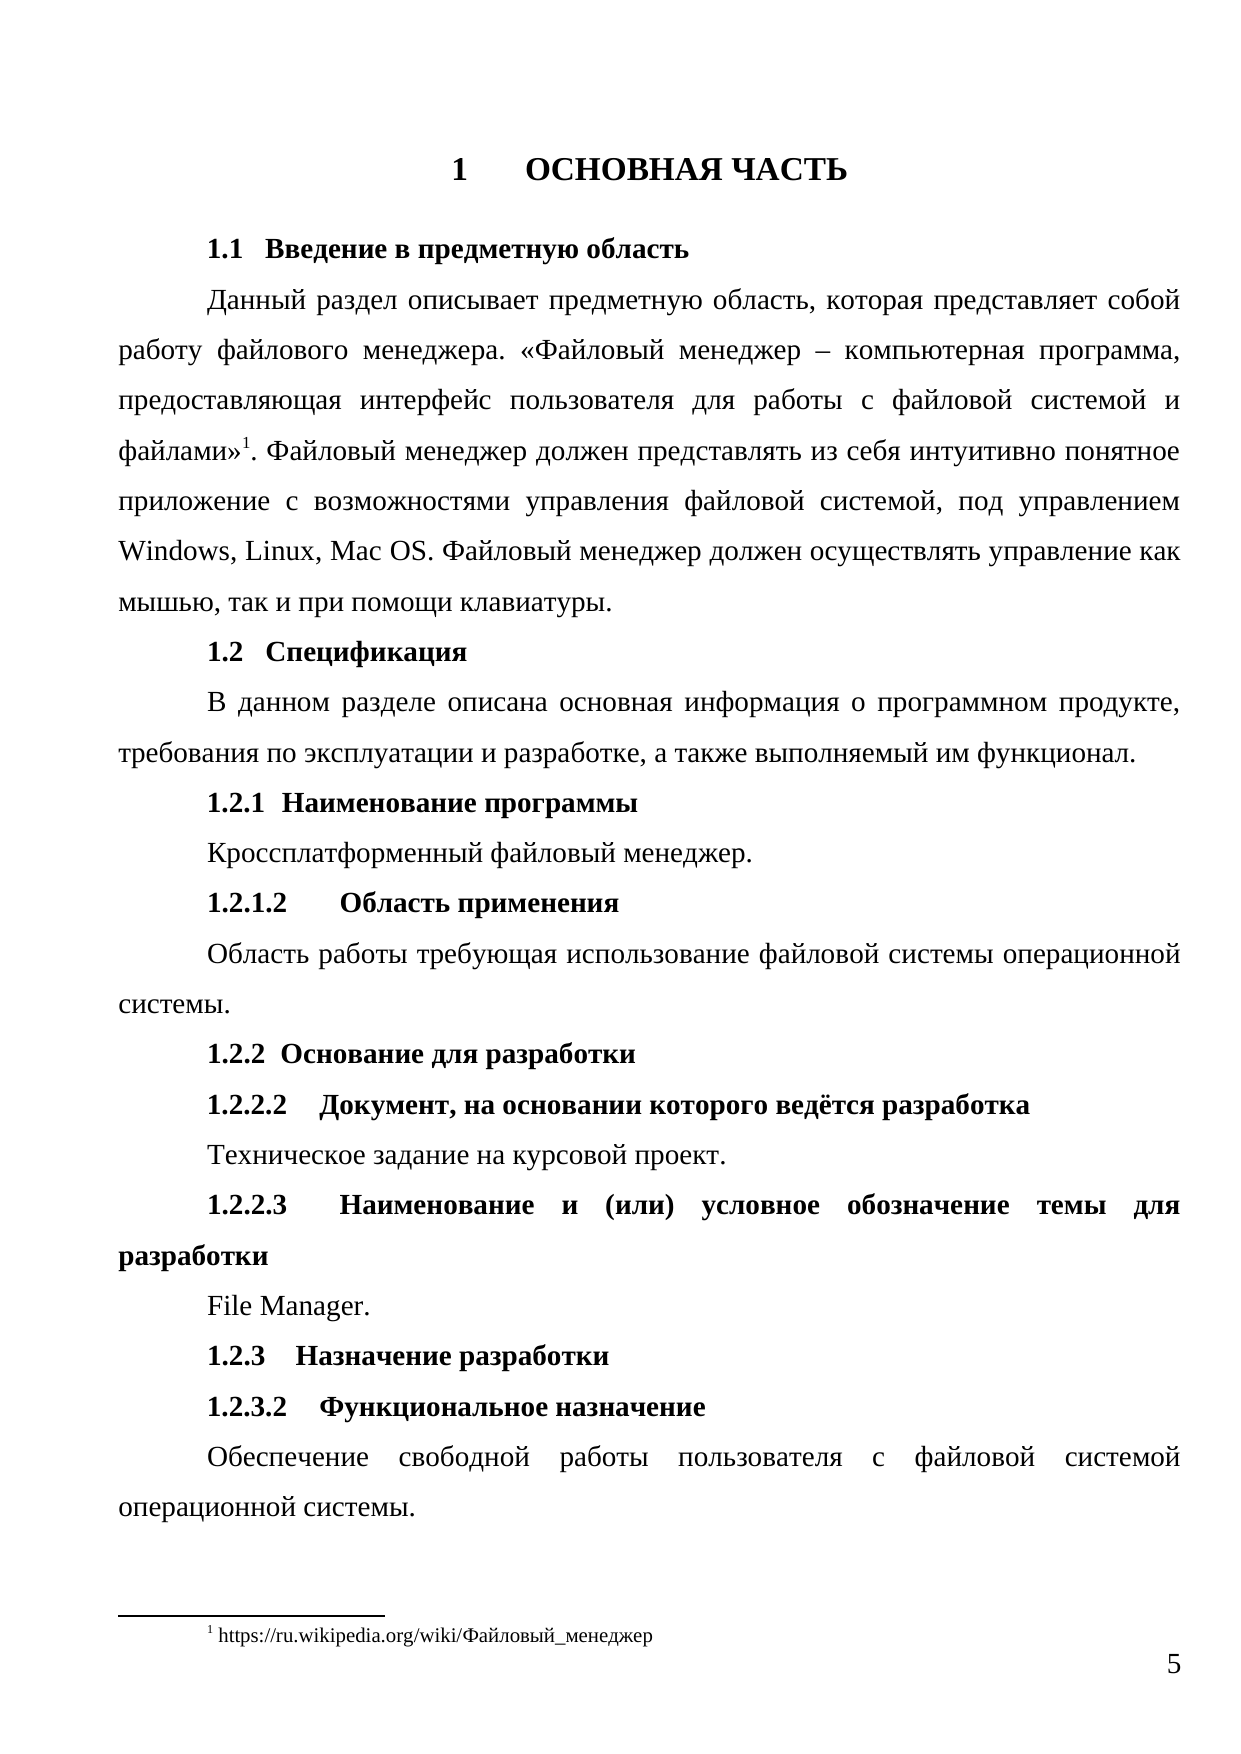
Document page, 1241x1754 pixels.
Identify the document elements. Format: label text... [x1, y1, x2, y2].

subtitle Область применения [118, 886, 1181, 919]
subtitle Введение в предметную область [118, 232, 1181, 265]
text Кроссплатформенный файловый менеджер. [118, 835, 1181, 869]
text File Manager. [118, 1288, 1181, 1322]
subtitle Спецификация [118, 634, 1181, 668]
text Область работы требующая использование файловой системы операционной системы. [118, 936, 1181, 1020]
subtitle Назначение разработки [207, 1338, 1181, 1372]
subtitle Основание для разработки [207, 1037, 1181, 1070]
text Обеспечение свободной работы пользователя с файловой системой операционной системы. [118, 1439, 1181, 1523]
text В данном разделе описана основная информация о программном продукте, требования по эксплуатации и разработке, а также выполняемый им функционал. [118, 684, 1181, 768]
subtitle Наименование программы [207, 785, 1181, 818]
text Техническое задание на курсовой проект. [118, 1137, 1181, 1171]
subtitle Документ, на основании которого ведётся разработка [207, 1087, 1181, 1120]
text Данный раздел описывает предметную область, которая представляет собой работу файлового менеджера. «Файловый менеджер – компьютерная программа, предоставляющая интерфейс пользователя для работы с файловой системой и файлами». Файловый менеджер должен представлять из себя интуитивно понятное приложение с возможностями управления файловой системой, под управлением Windows, Linux, Mac OS. Файловый менеджер должен осуществлять управление как мышью, так и при помощи клавиатуры. [118, 282, 1181, 617]
subtitle Наименование и (или) условное обозначение темы для разработки [118, 1187, 1181, 1271]
subtitle ОСНОВНАЯ ЧАСТЬ [118, 149, 1181, 187]
subtitle Функциональное назначение [207, 1389, 1181, 1422]
